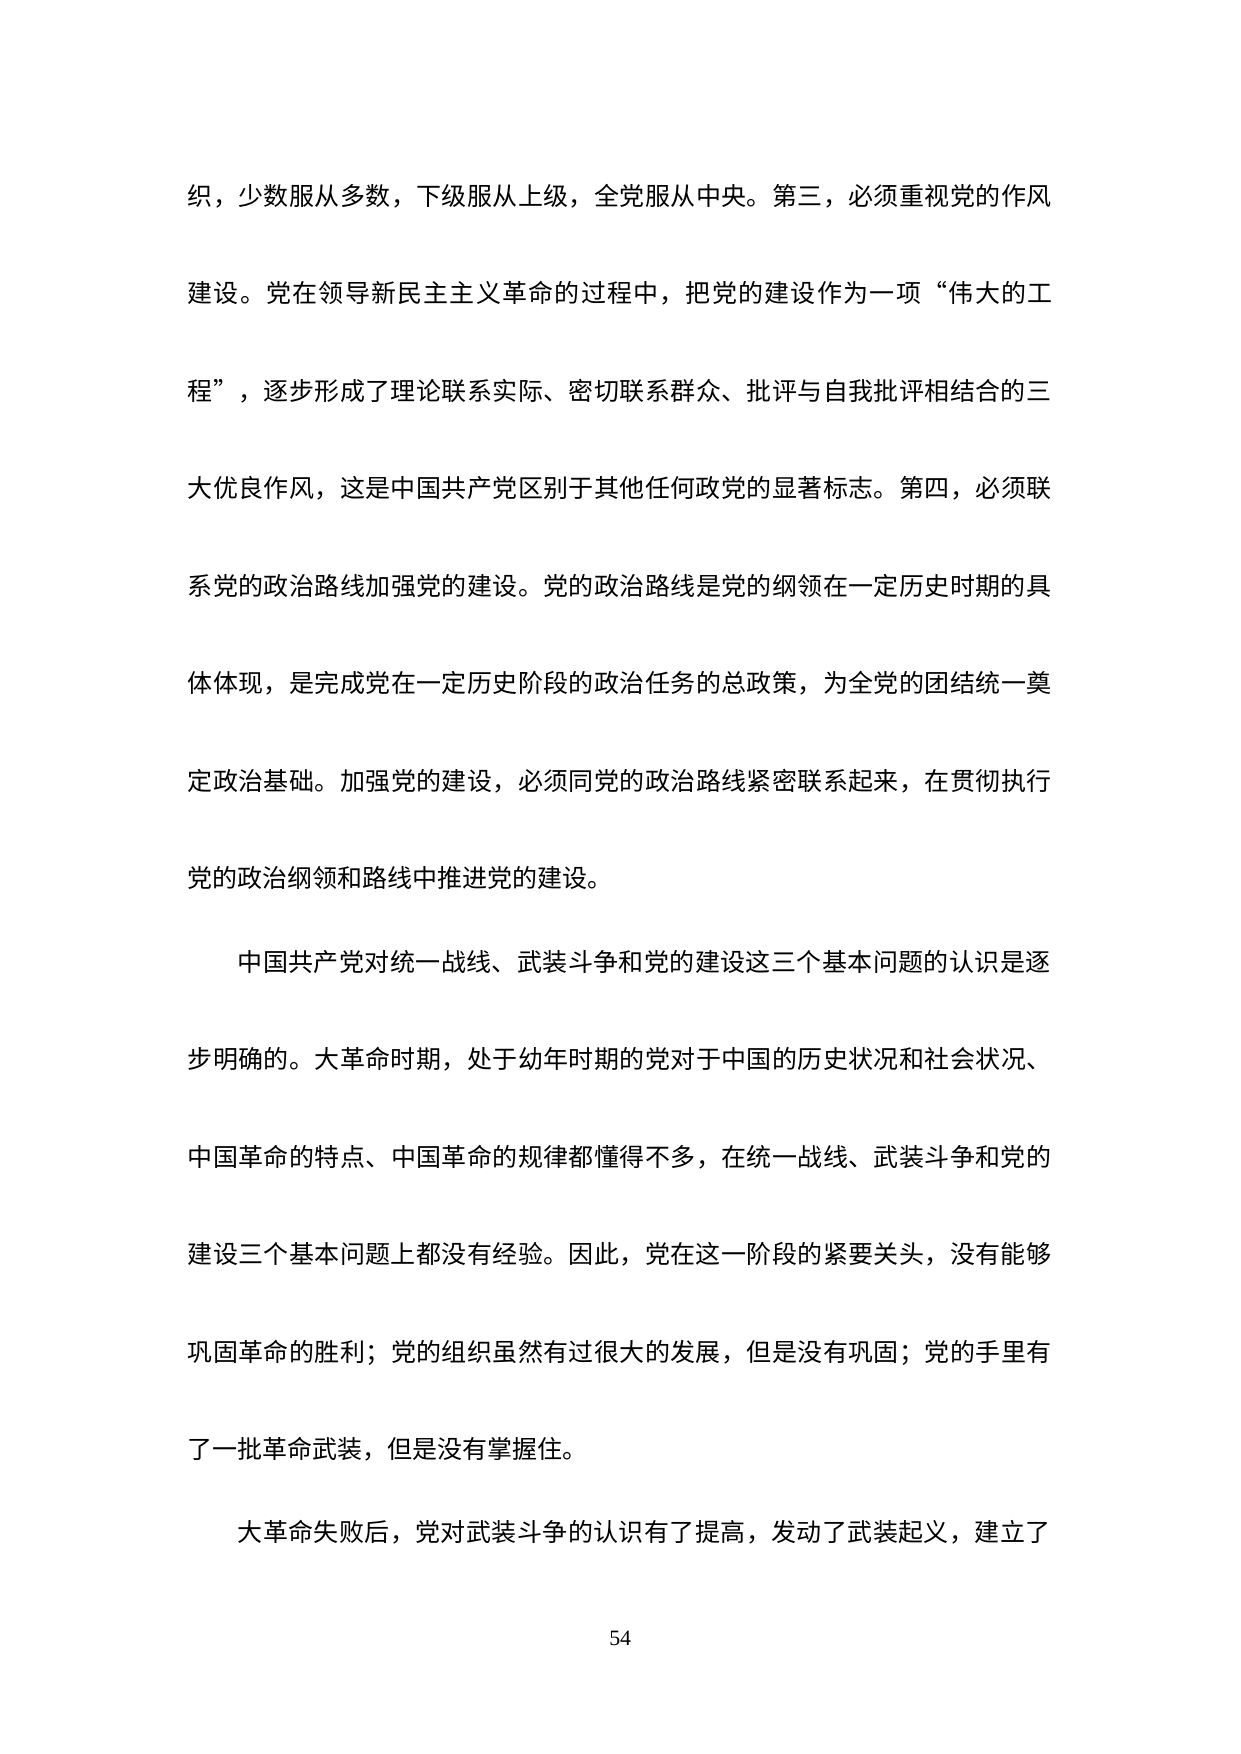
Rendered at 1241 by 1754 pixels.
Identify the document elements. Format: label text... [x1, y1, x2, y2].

text 中国共产党对统一战线、武装斗争和党的建设这三个基本问题的认识是逐步明确的。大革命时期，处于幼年时期的党对于中国的历史状况和社会状况、中国革命的特点、中国革命的规律都懂得不多，在统一战线、武装斗争和党的建设三个基本问题上都没有经验。因此，党在这一阶段的紧要关头，没有能够巩固革命的胜利；党的组织虽然有过很大的发展，但是没有巩固；党的手里有了一批革命武装，但是没有掌握住。 [187, 928, 1053, 1480]
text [187, 162, 1053, 909]
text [187, 1498, 1053, 1563]
